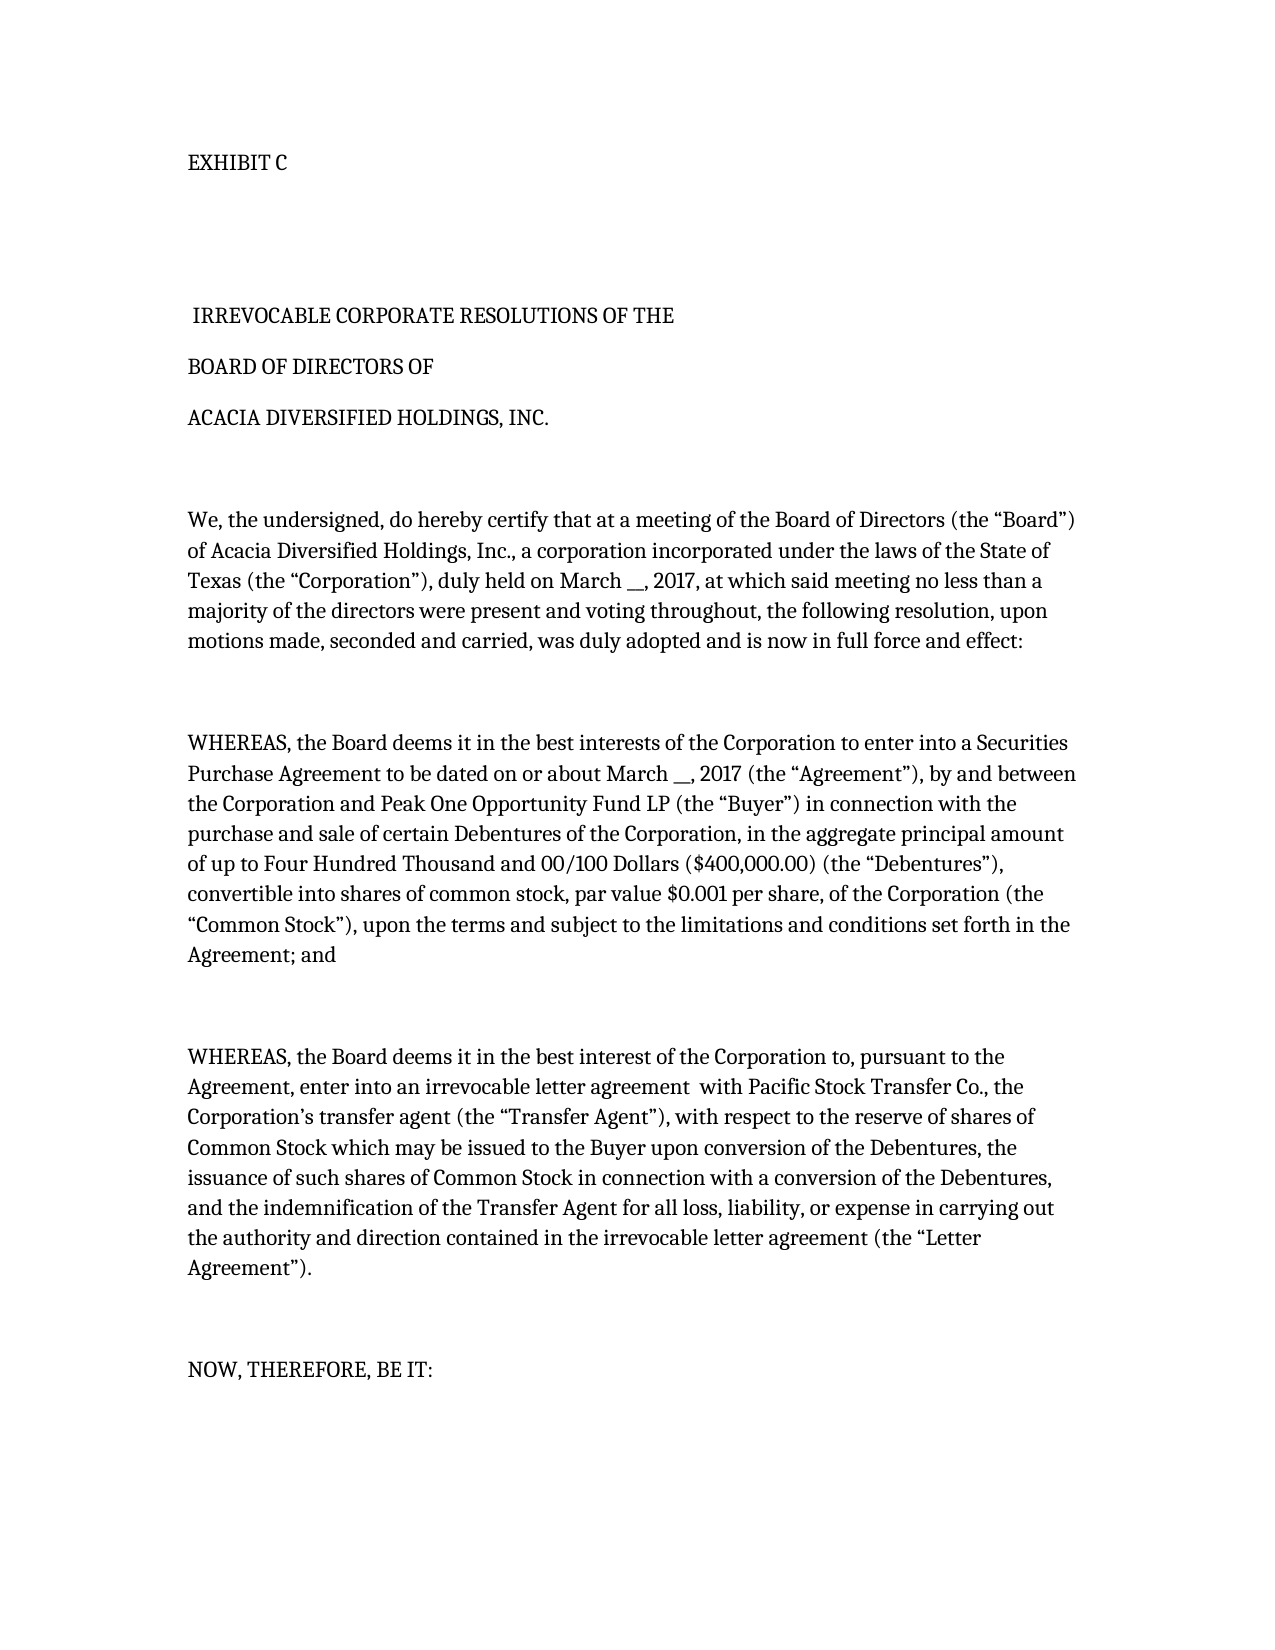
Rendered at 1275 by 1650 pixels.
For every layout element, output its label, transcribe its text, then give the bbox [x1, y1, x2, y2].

text IRREVOCABLE CORPORATE RESOLUTIONS OF THE [187, 303, 1087, 329]
text EXHIBIT C [187, 150, 1087, 176]
text NOW, THEREFORE, BE IT: [187, 1357, 1087, 1384]
text WHEREAS, the Board deems it in the best interest of the Corporation to, pursuant to the Agreement, enter into an irrevocable letter agreement with Pacific Stock Transfer Co., the Corporation’s transfer agent (the “Transfer Agent”), with respect to the reserve of shares of Common Stock which may be issued to the Buyer upon conversion of the Debentures, the issuance of such shares of Common Stock in connection with a conversion of the Debentures, and the indemnification of the Transfer Agent for all loss, liability, or expense in carrying out the authority and direction contained in the irrevocable letter agreement (the “Letter Agreement”). [187, 1044, 1087, 1282]
text WHEREAS, the Board deems it in the best interests of the Corporation to enter into a Securities Purchase Agreement to be dated on or about March __, 2017 (the “Agreement”), by and between the Corporation and Peak One Opportunity Fund LP (the “Buyer”) in connection with the purchase and sale of certain Debentures of the Corporation, in the aggregate principal amount of up to Four Hundred Thousand and 00/100 Dollars ($400,000.00) (the “Debentures”), convertible into shares of common stock, par value $0.001 per share, of the Corporation (the “Common Stock”), upon the terms and subject to the limitations and conditions set forth in the Agreement; and [187, 730, 1087, 968]
text BOARD OF DIRECTORS OF [187, 354, 1087, 381]
text We, the undersigned, do hereby certify that at a meeting of the Board of Directors (the “Board”) of Acacia Diversified Holdings, Inc., a corporation incorporated under the laws of the State of Texas (the “Corporation”), duly held on March __, 2017, at which said meeting no less than a majority of the directors were present and voting throughout, the following resolution, upon motions made, seconded and carried, was duly adopted and is now in full force and effect: [187, 507, 1087, 654]
text ACACIA DIVERSIFIED HOLDINGS, INC. [187, 405, 1087, 432]
